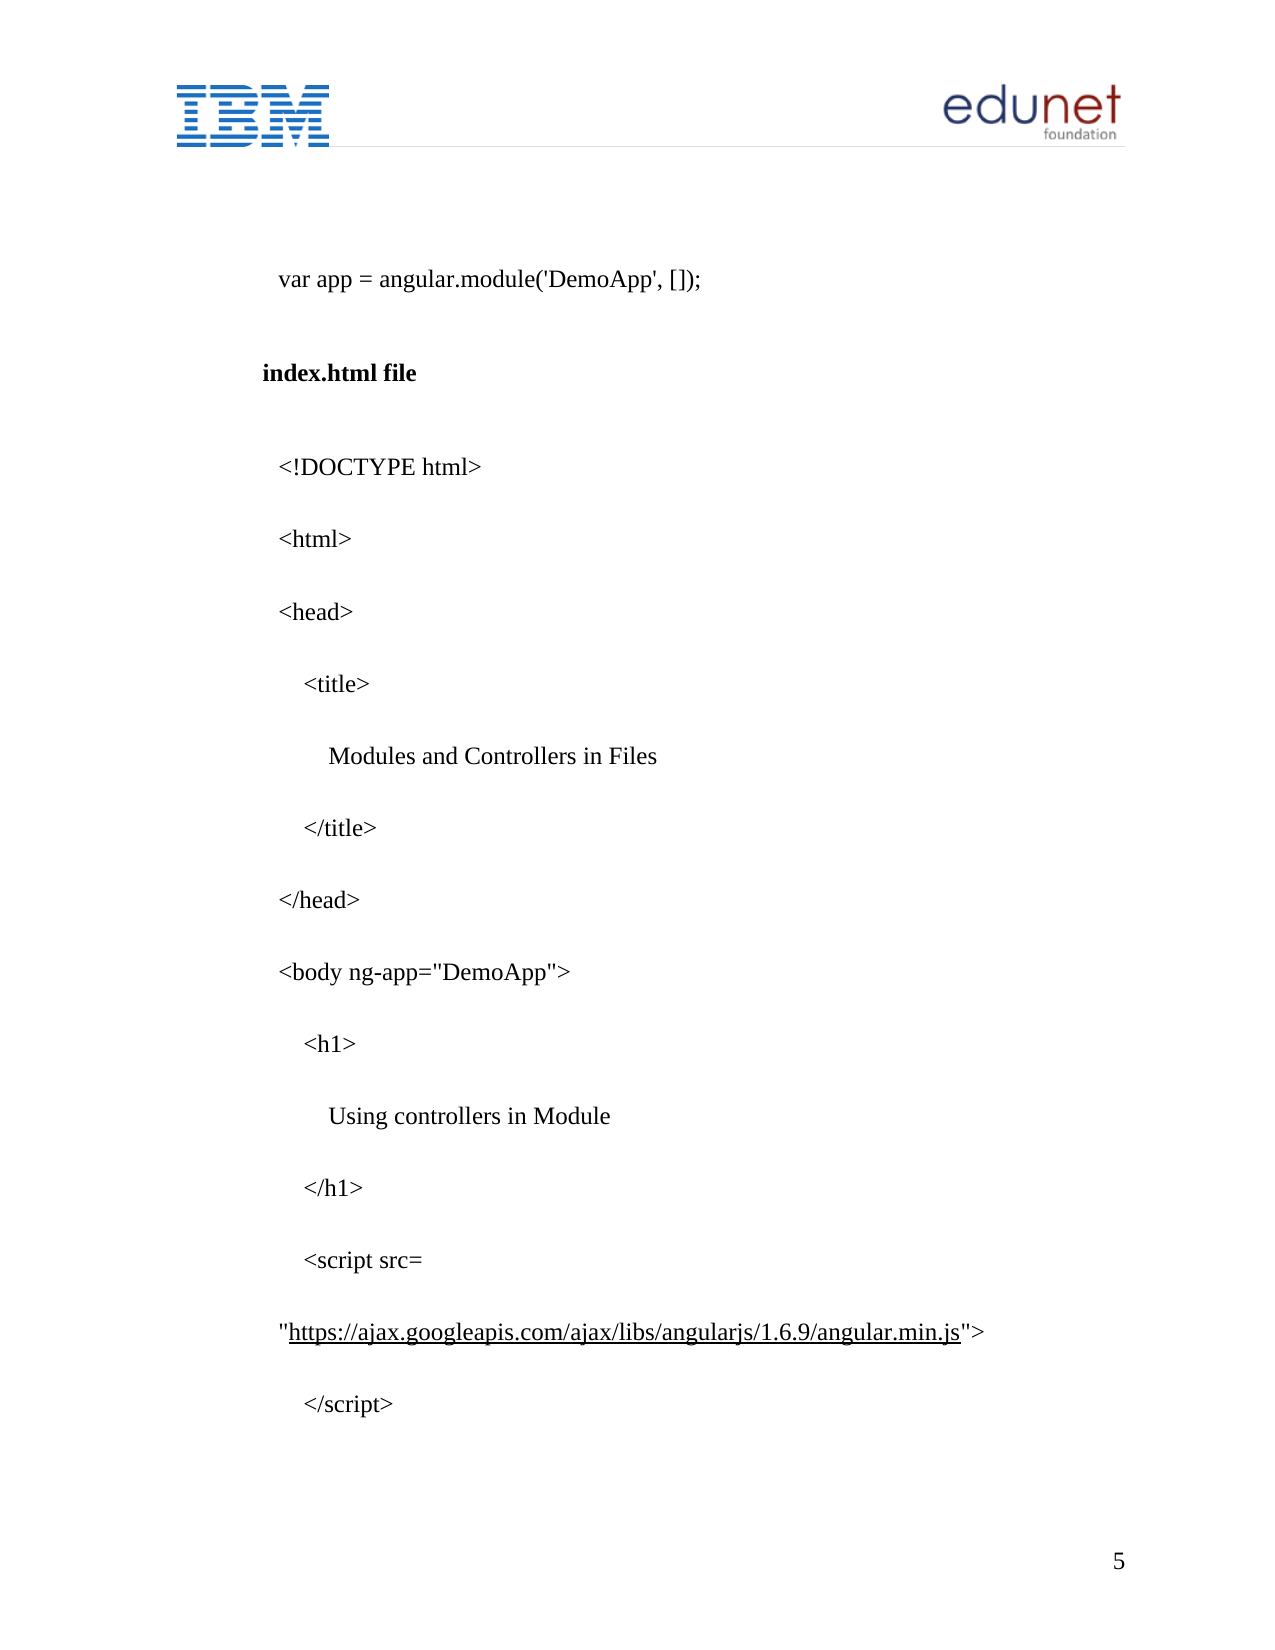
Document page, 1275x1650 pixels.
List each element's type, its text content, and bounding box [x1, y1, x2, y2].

picture [941, 75, 1125, 147]
text index.html file [262, 358, 1125, 387]
table_header var app = angular.module('DemoApp', []); [263, 204, 1262, 358]
picture [176, 85, 329, 147]
